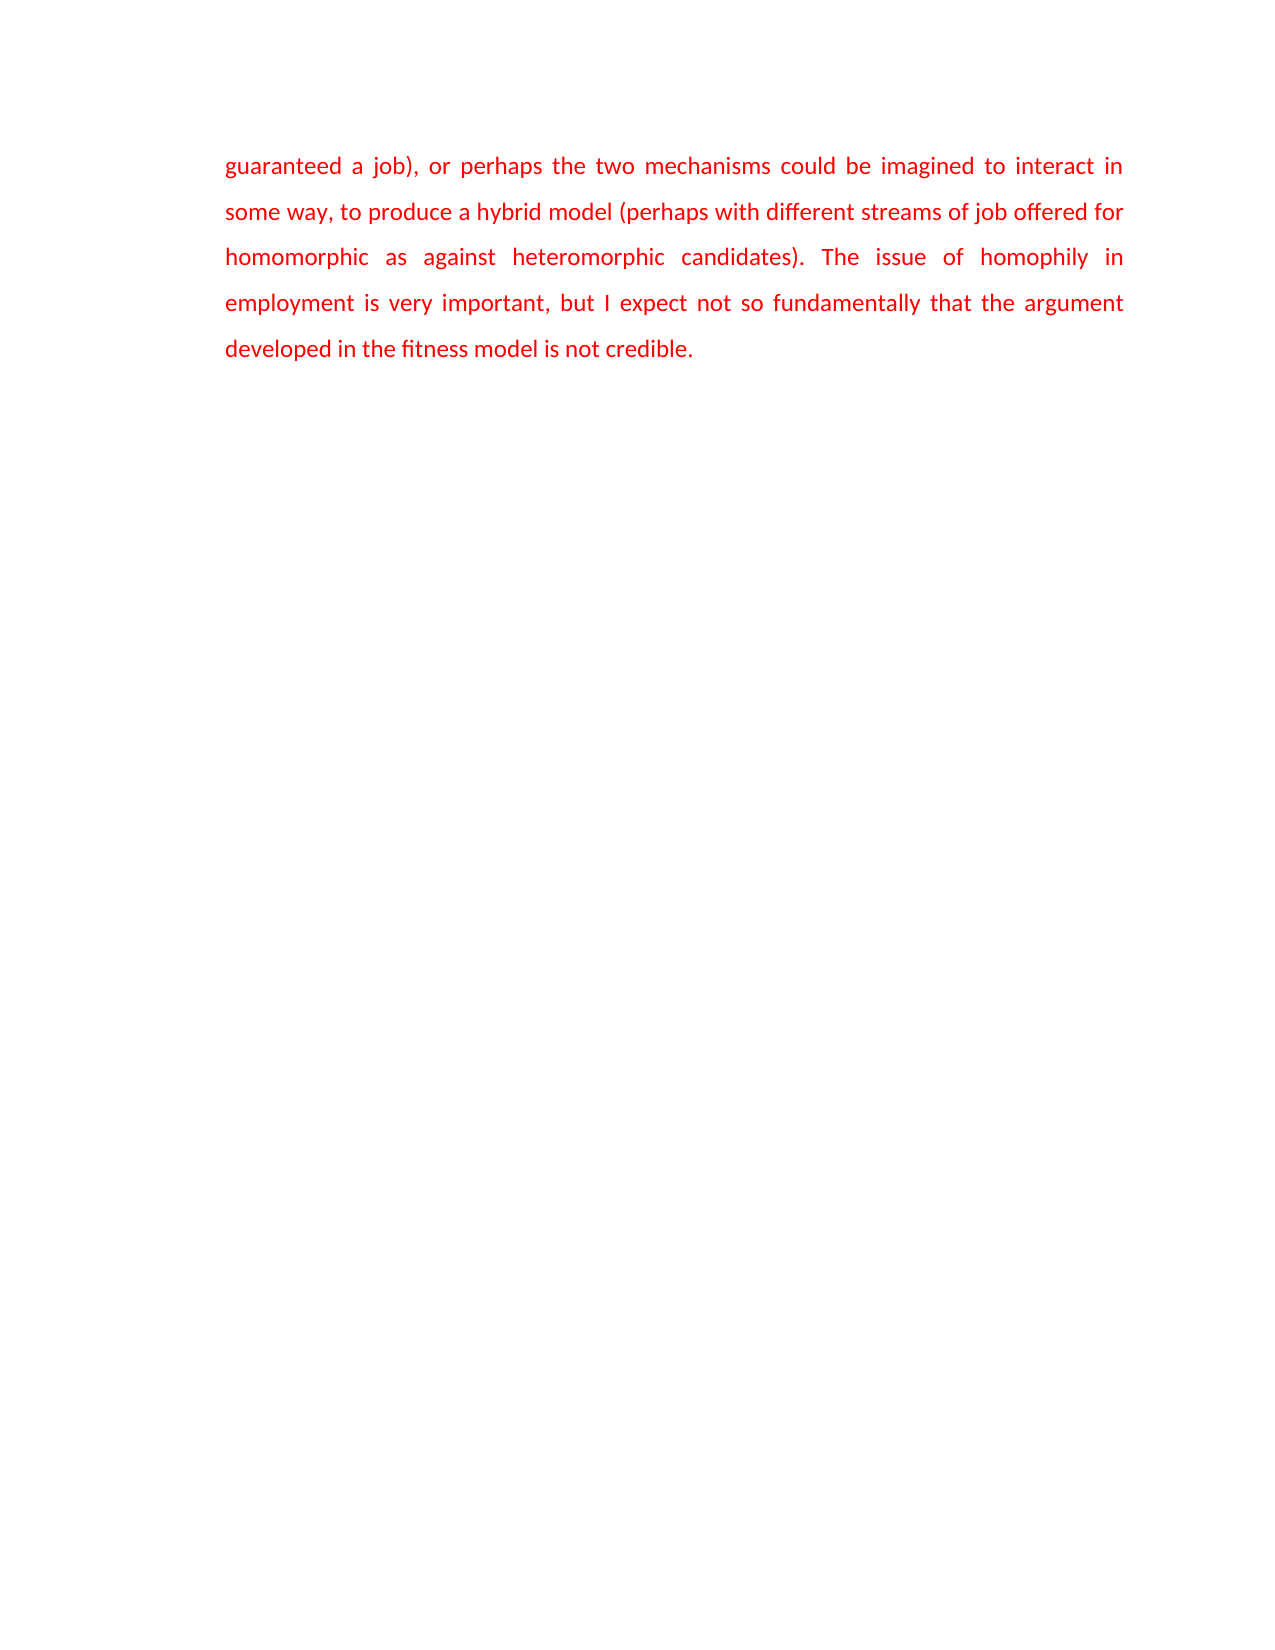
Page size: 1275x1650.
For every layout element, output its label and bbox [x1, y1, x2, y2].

list [187, 150, 1125, 363]
